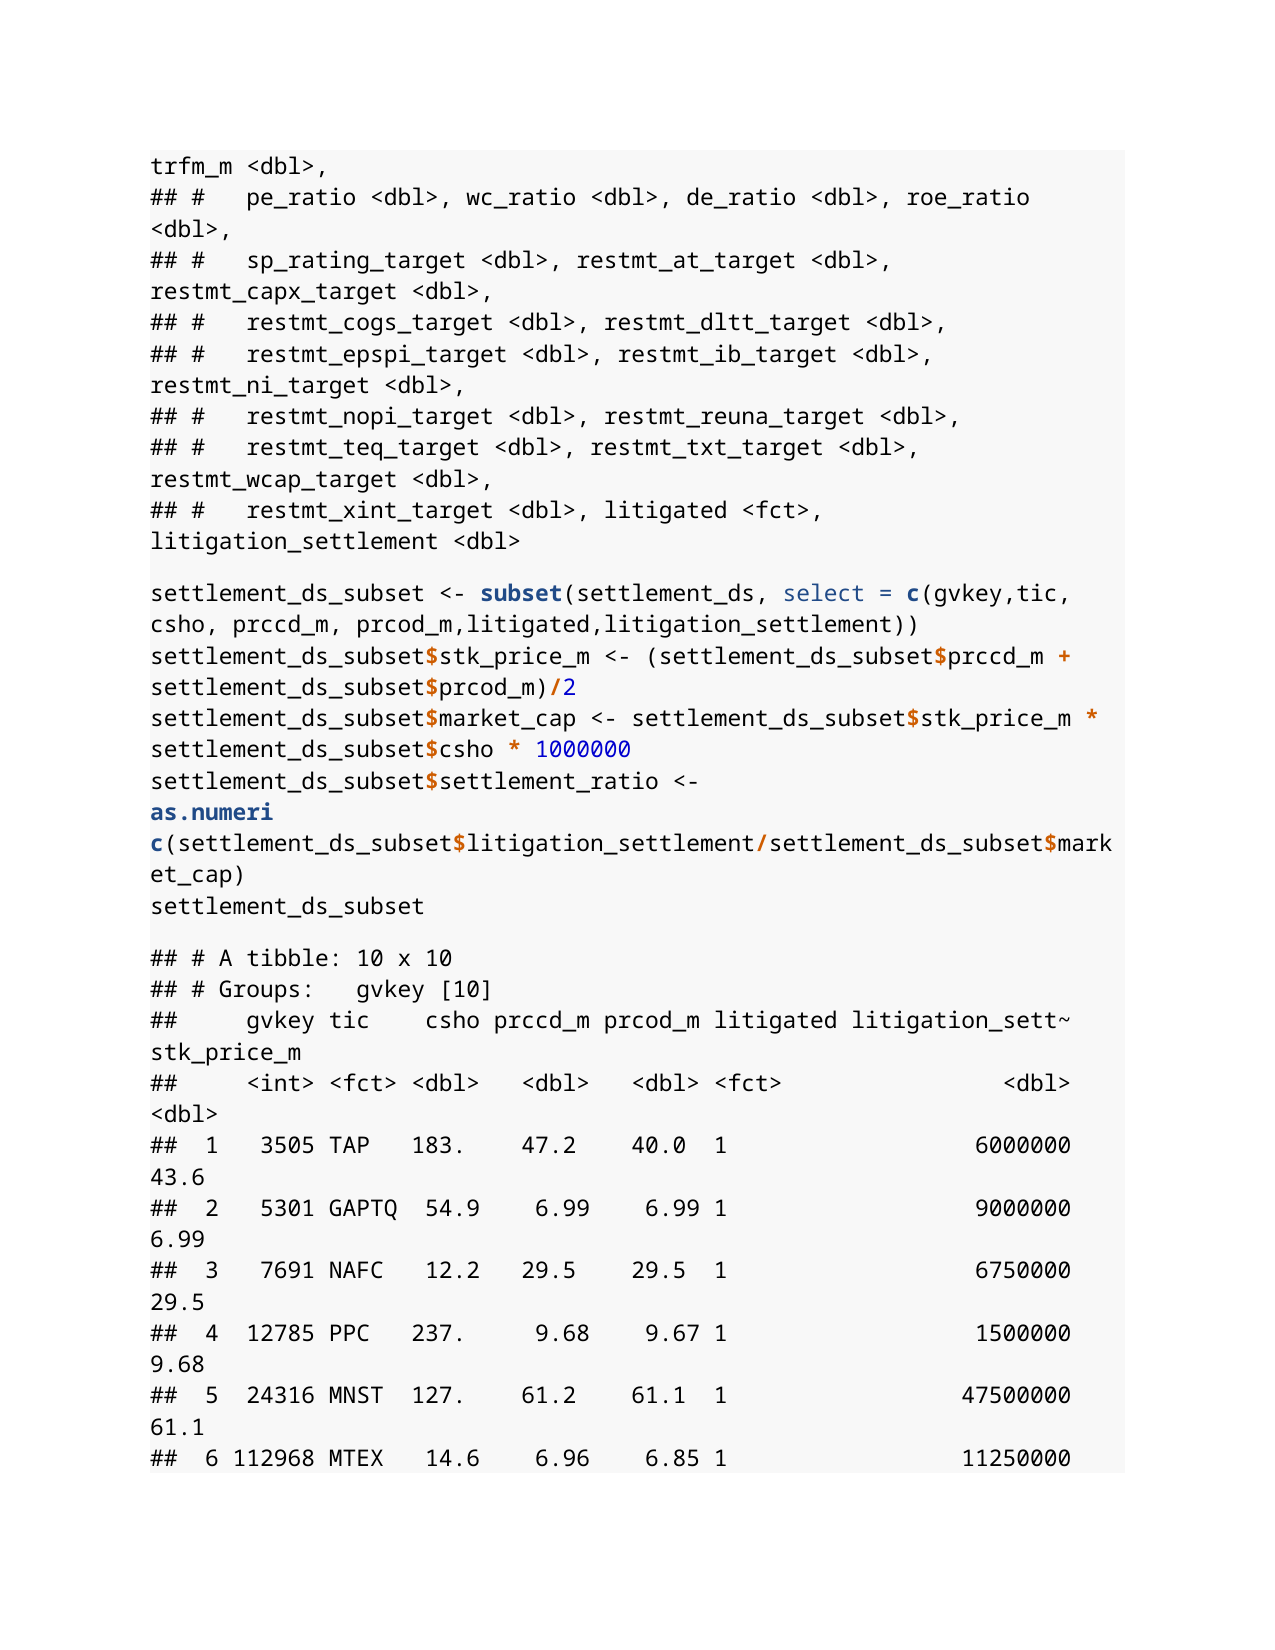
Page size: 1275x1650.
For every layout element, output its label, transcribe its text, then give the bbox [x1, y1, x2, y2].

text settlement_ds_subset <- subset(settlement_ds, select = c(gvkey,tic, csho, prccd_m, prcod_m,litigated,litigation_settlement)) settlement_ds_subset$stk_price_m <- (settlement_ds_subset$prccd_m + settlement_ds_subset$prcod_m)/2 settlement_ds_subset$market_cap <- settlement_ds_subset$stk_price_m * settlement_ds_subset$csho * 1000000 settlement_ds_subset$settlement_ratio <- as.numeric(settlement_ds_subset$litigation_settlement/settlement_ds_subset$market_cap) settlement_ds_subset [150, 577, 1125, 921]
